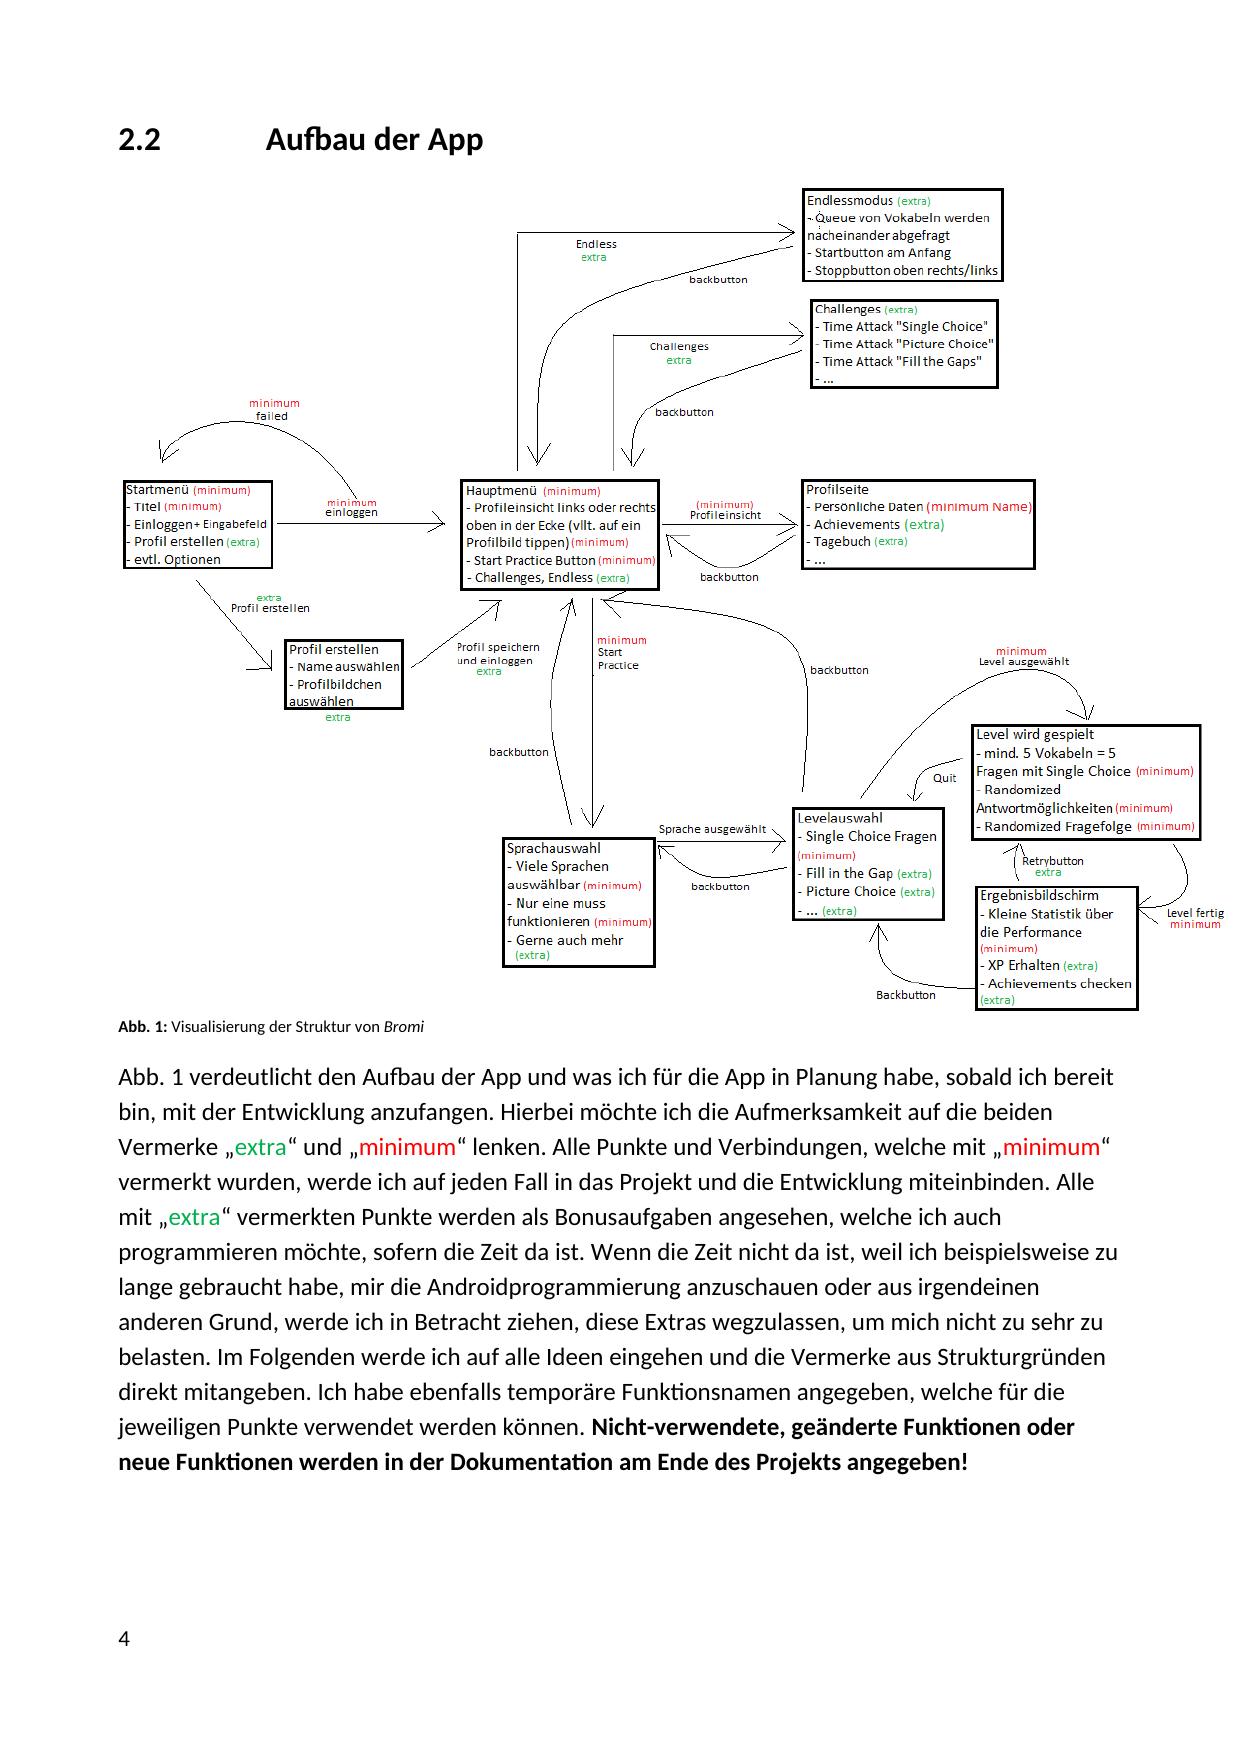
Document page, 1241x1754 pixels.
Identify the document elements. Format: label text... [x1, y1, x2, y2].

picture [118, 185, 1232, 1014]
text Abb. 1 verdeutlicht den Aufbau der App und was ich für die App in Planung habe, sobald ich bereit bin, mit der Entwicklung anzufangen. Hierbei möchte ich die Aufmerksamkeit auf die beiden Vermerke „extra“ und „minimum“ lenken. Alle Punkte und Verbindungen, welche mit „minimum“ vermerkt wurden, werde ich auf jeden Fall in das Projekt und die Entwicklung miteinbinden. Alle mit „extra“ vermerkten Punkte werden als Bonusaufgaben angesehen, welche ich auch programmieren möchte, sofern die Zeit da ist. Wenn die Zeit nicht da ist, weil ich beispielsweise zu lange gebraucht habe, mir die Androidprogrammierung anzuschauen oder aus irgendeinen anderen Grund, werde ich in Betracht ziehen, diese Extras wegzulassen, um mich nicht zu sehr zu belasten. Im Folgenden werde ich auf alle Ideen eingehen und die Vermerke aus Strukturgründen direkt mitangeben. Ich habe ebenfalls temporäre Funktionsnamen angegeben, welche für die jeweiligen Punkte verwendet werden können. Nicht-verwendete, geänderte Funktionen oder neue Funktionen werden in der Dokumentation am Ende des Projekts angegeben! [118, 1061, 1122, 1476]
text Abb. 1: Visualisierung der Struktur von Bromi [118, 1014, 1122, 1037]
text 2.2 Aufbau der App [118, 118, 1122, 159]
